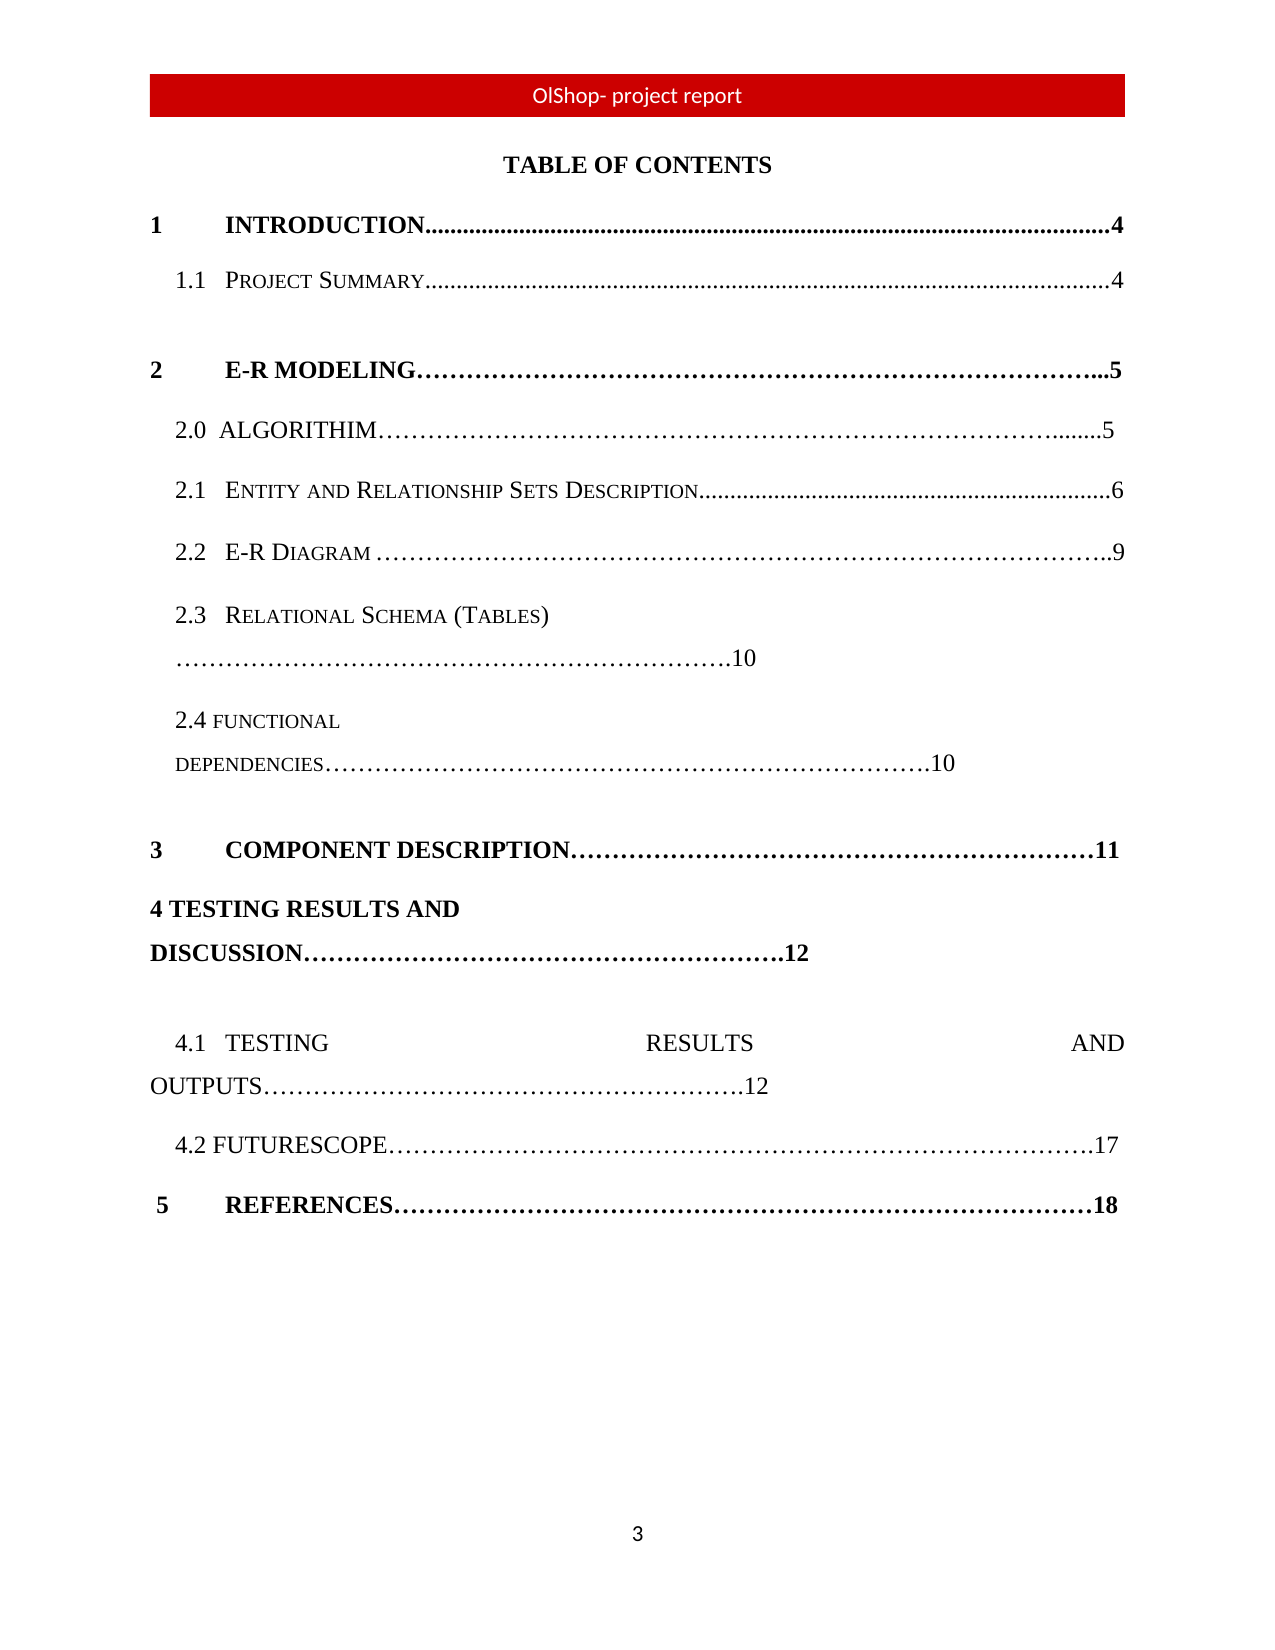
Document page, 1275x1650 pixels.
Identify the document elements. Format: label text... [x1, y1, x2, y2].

text 1 INTRODUCTION 4 [150, 210, 1125, 238]
text 3 COMPONENT DESCRIPTION………………………………………………………11 [150, 835, 1125, 863]
text 1.1 Project Summary 4 [175, 265, 1125, 294]
text 4.1 TESTING RESULTS AND OUTPUTS………………………………………………….12 [150, 1028, 1125, 1099]
text 2.1 Entity and Relationship Sets Description 6 [175, 475, 1125, 504]
text 5 REFERENCES…………………………………………………………………………18 [150, 1190, 1125, 1219]
text 2.0 ALGORITHIM………………………………………………………………………........5 [150, 415, 1125, 444]
text 4.2 FUTURESCOPE………………………………………………………………………….17 [150, 1131, 1125, 1159]
text 2.4 functional dependencies……………………………………………………………….10 [175, 705, 1125, 777]
text 2.2 E-R Diagram ……………………………………………………………………………..9 [175, 537, 1125, 566]
text 2.3 Relational Schema (Tables)………………………………………………………….10 [175, 600, 1125, 672]
text TABLE OF CONTENTS [150, 150, 1125, 179]
text 4 TESTING RESULTS AND DISCUSSION………………………………………………….12 [150, 894, 1125, 966]
text 2 E-R MODELING………………………………………………………………………...5 [150, 355, 1125, 384]
